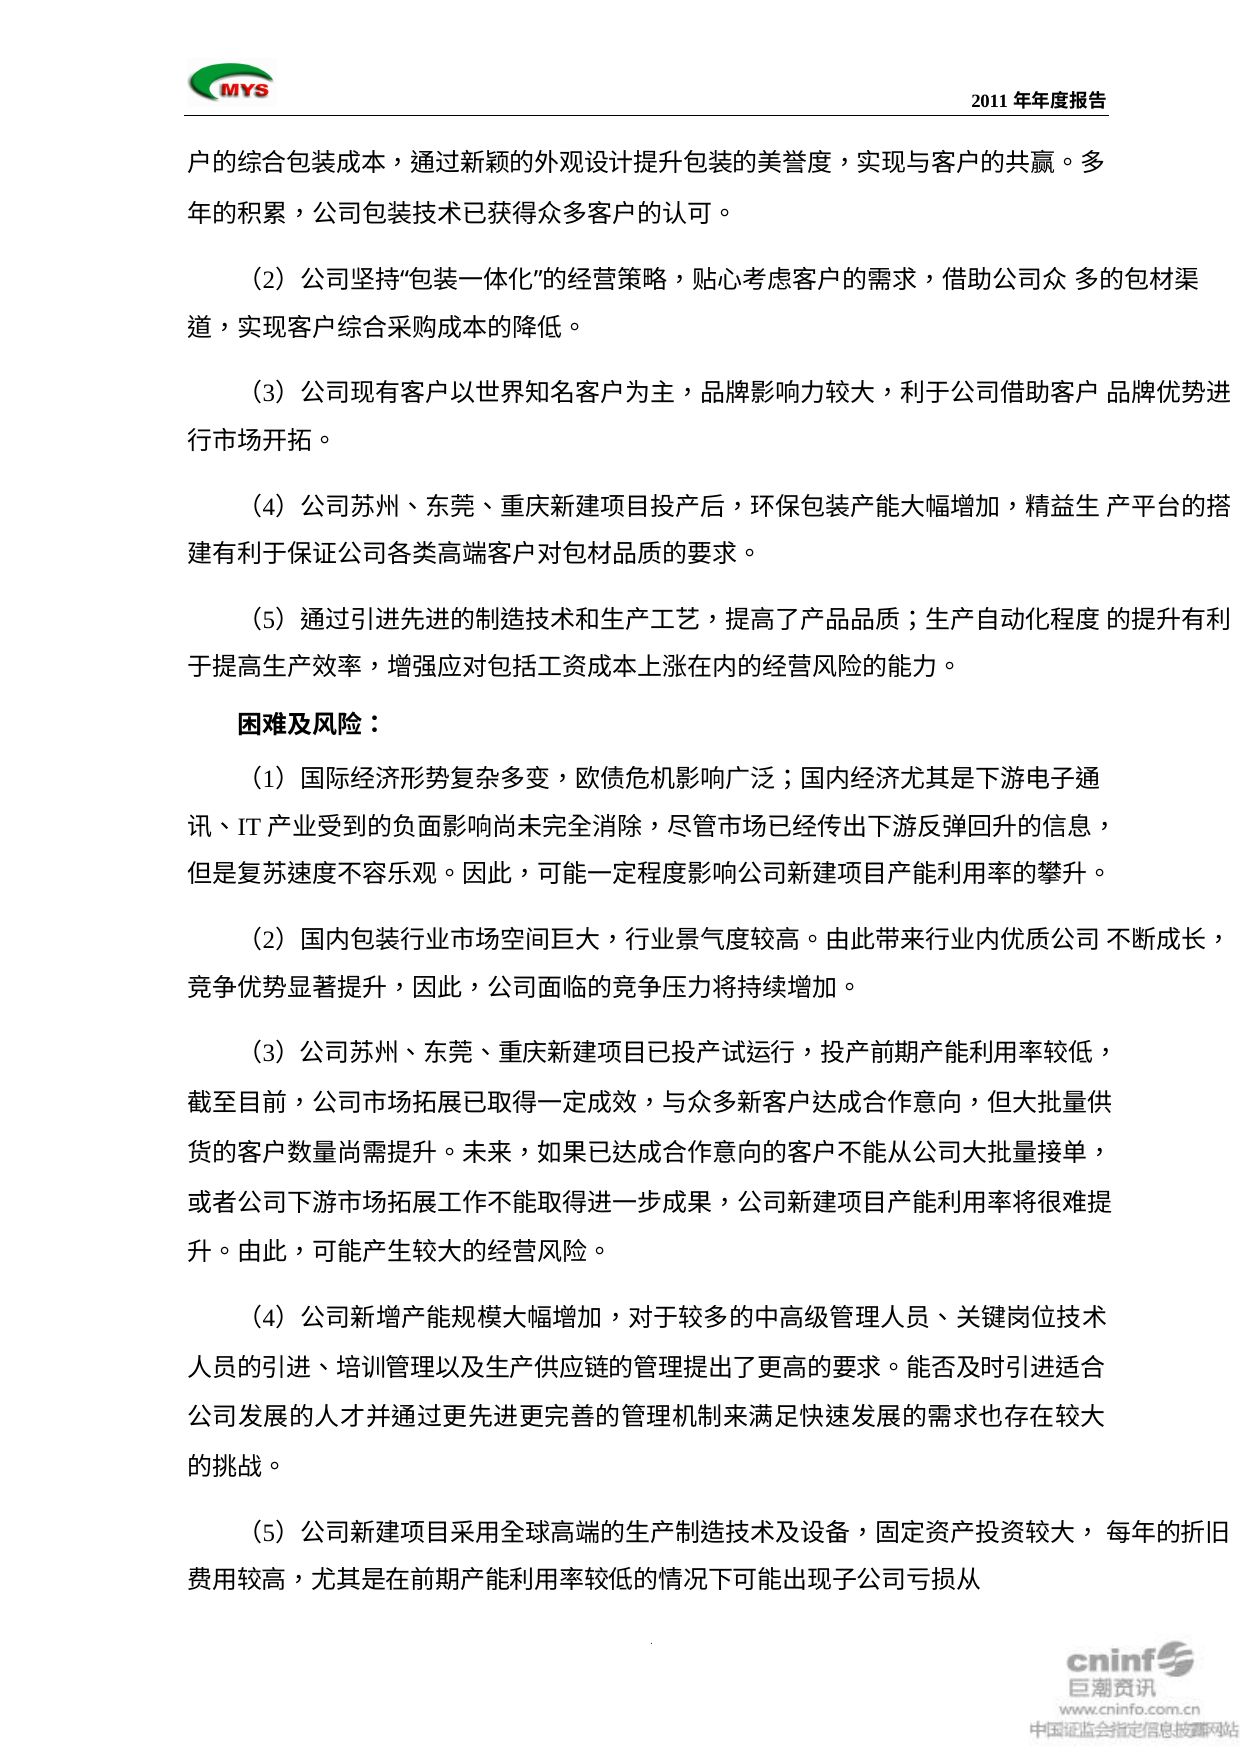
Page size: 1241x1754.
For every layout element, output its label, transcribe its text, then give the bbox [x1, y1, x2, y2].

text （4）公司新增产能规模大幅增加，对于较多的中高级管理人员、关键岗位技术 人员的引进、培训管理以及生产供应链的管理提出了更高的要求。能否及时引进适合 公司发展的人才并通过更先进更完善的管理机制来满足快速发展的需求也存在较大 的挑战。 [187, 1300, 1107, 1482]
text （1）国际经济形势复杂多变，欧债危机影响广泛；国内经济尤其是下游电子通 讯、IT 产业受到的负面影响尚未完全消除，尽管市场已经传出下游反弹回升的信息， 但是复苏速度不容乐观。因此，可能一定程度影响公司新建项目产能利用率的攀升。 [187, 761, 1119, 890]
picture [187, 58, 277, 107]
text （3）公司现有客户以世界知名客户为主，品牌影响力较大，利于公司借助客户 品牌优势进行市场开拓。 [187, 375, 1240, 457]
text 户的综合包装成本，通过新颖的外观设计提升包装的美誉度，实现与客户的共赢。多 年的积累，公司包装技术已获得众多客户的认可。 [187, 145, 1107, 229]
subtitle 困难及风险： [237, 707, 1240, 741]
text （3）公司苏州、东莞、重庆新建项目已投产试运行，投产前期产能利用率较低， 截至目前，公司市场拓展已取得一定成效，与众多新客户达成合作意向，但大批量供 货的客户数量尚需提升。未来，如果已达成合作意向的客户不能从公司大批量接单， 或者公司下游市场拓展工作不能取得进一步成果，公司新建项目产能利用率将很难提 升。由此，可能产生较大的经营风险。 [187, 1035, 1119, 1268]
text （4）公司苏州、东莞、重庆新建项目投产后，环保包装产能大幅增加，精益生 产平台的搭建有利于保证公司各类高端客户对包材品质的要求。 [187, 488, 1240, 570]
text （2）国内包装行业市场空间巨大，行业景气度较高。由此带来行业内优质公司 不断成长，竞争优势显著提升，因此，公司面临的竞争压力将持续增加。 [187, 922, 1240, 1003]
picture [1029, 1633, 1241, 1754]
text （5）通过引进先进的制造技术和生产工艺，提高了产品品质；生产自动化程度 的提升有利于提高生产效率，增强应对包括工资成本上涨在内的经营风险的能力。 [187, 601, 1240, 683]
text （2）公司坚持“包装一体化”的经营策略，贴心考虑客户的需求，借助公司众 多的包材渠道，实现客户综合采购成本的降低。 [187, 262, 1240, 343]
text （5）公司新建项目采用全球高端的生产制造技术及设备，固定资产投资较大， 每年的折旧费用较高，尤其是在前期产能利用率较低的情况下可能出现子公司亏损从 [187, 1514, 1240, 1596]
